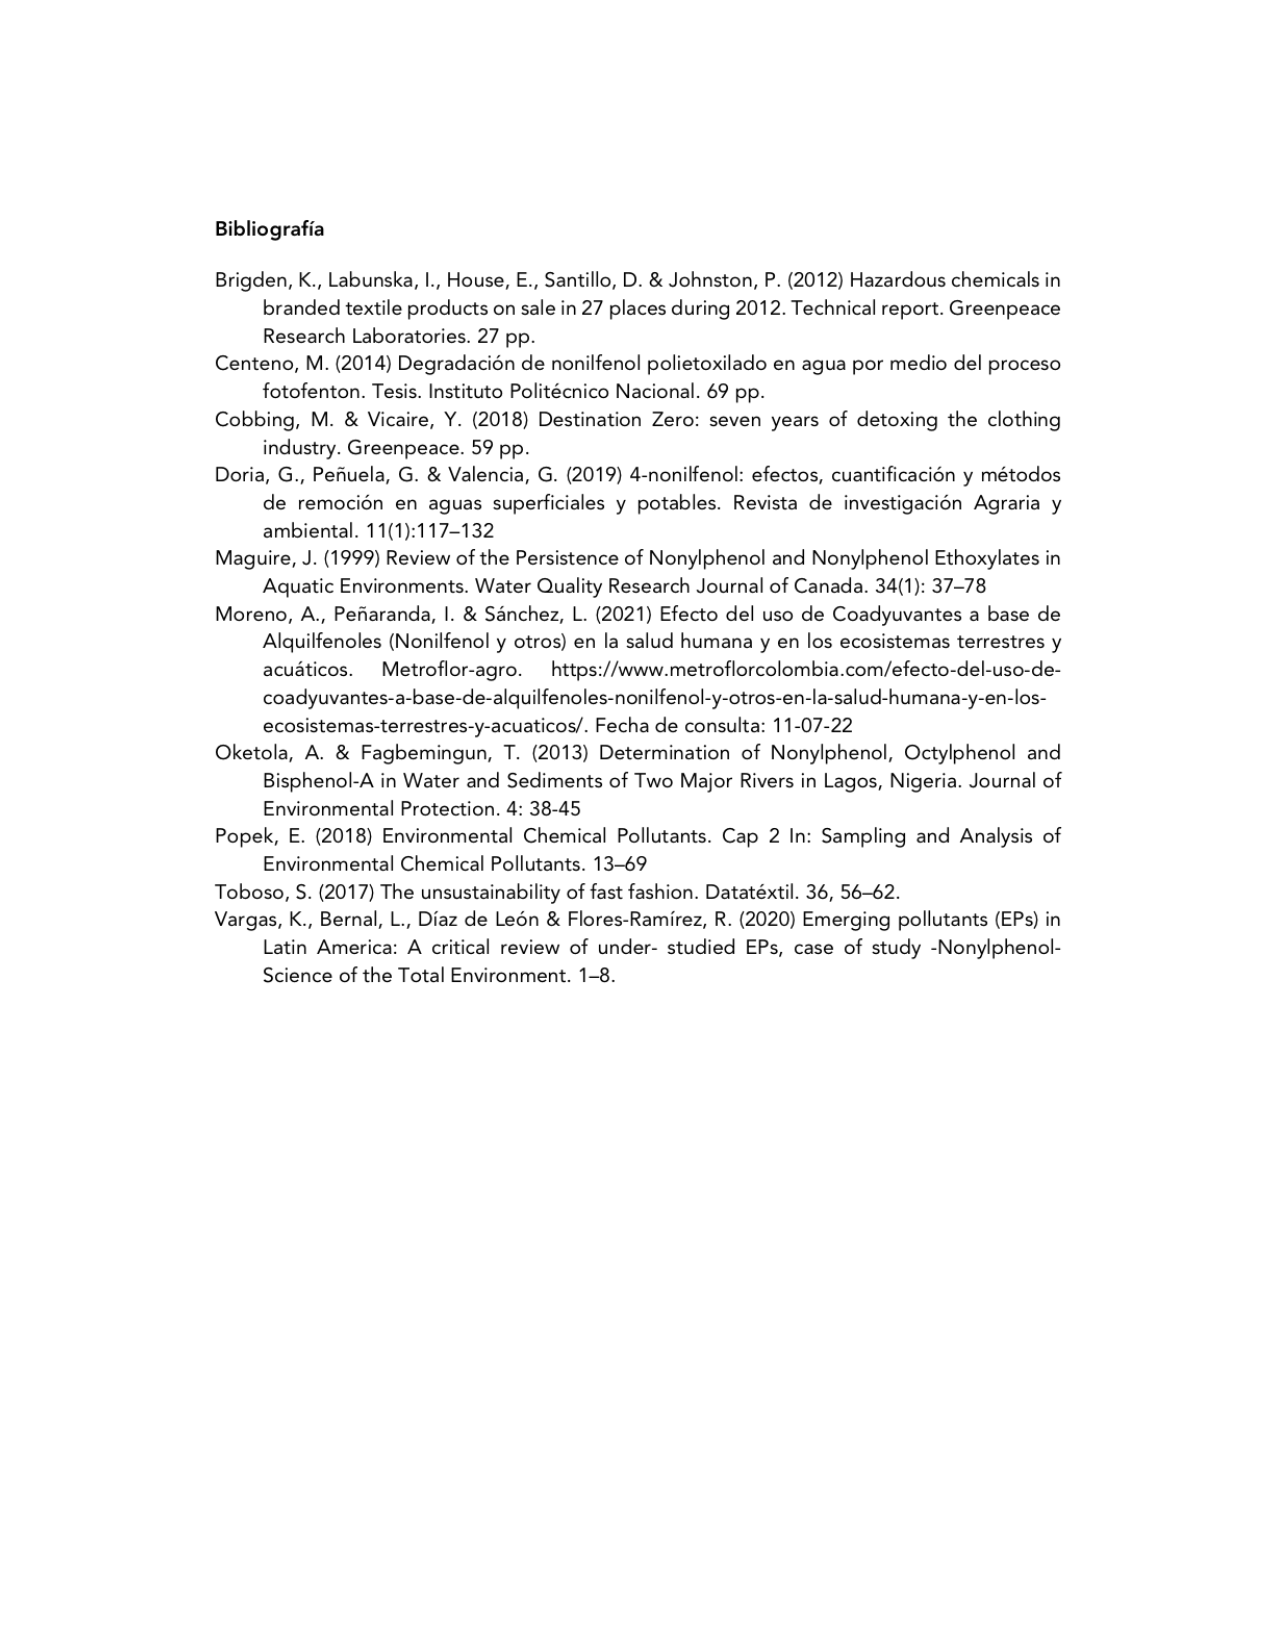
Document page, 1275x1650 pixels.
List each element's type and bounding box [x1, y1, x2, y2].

picture [118, 118, 1157, 1461]
